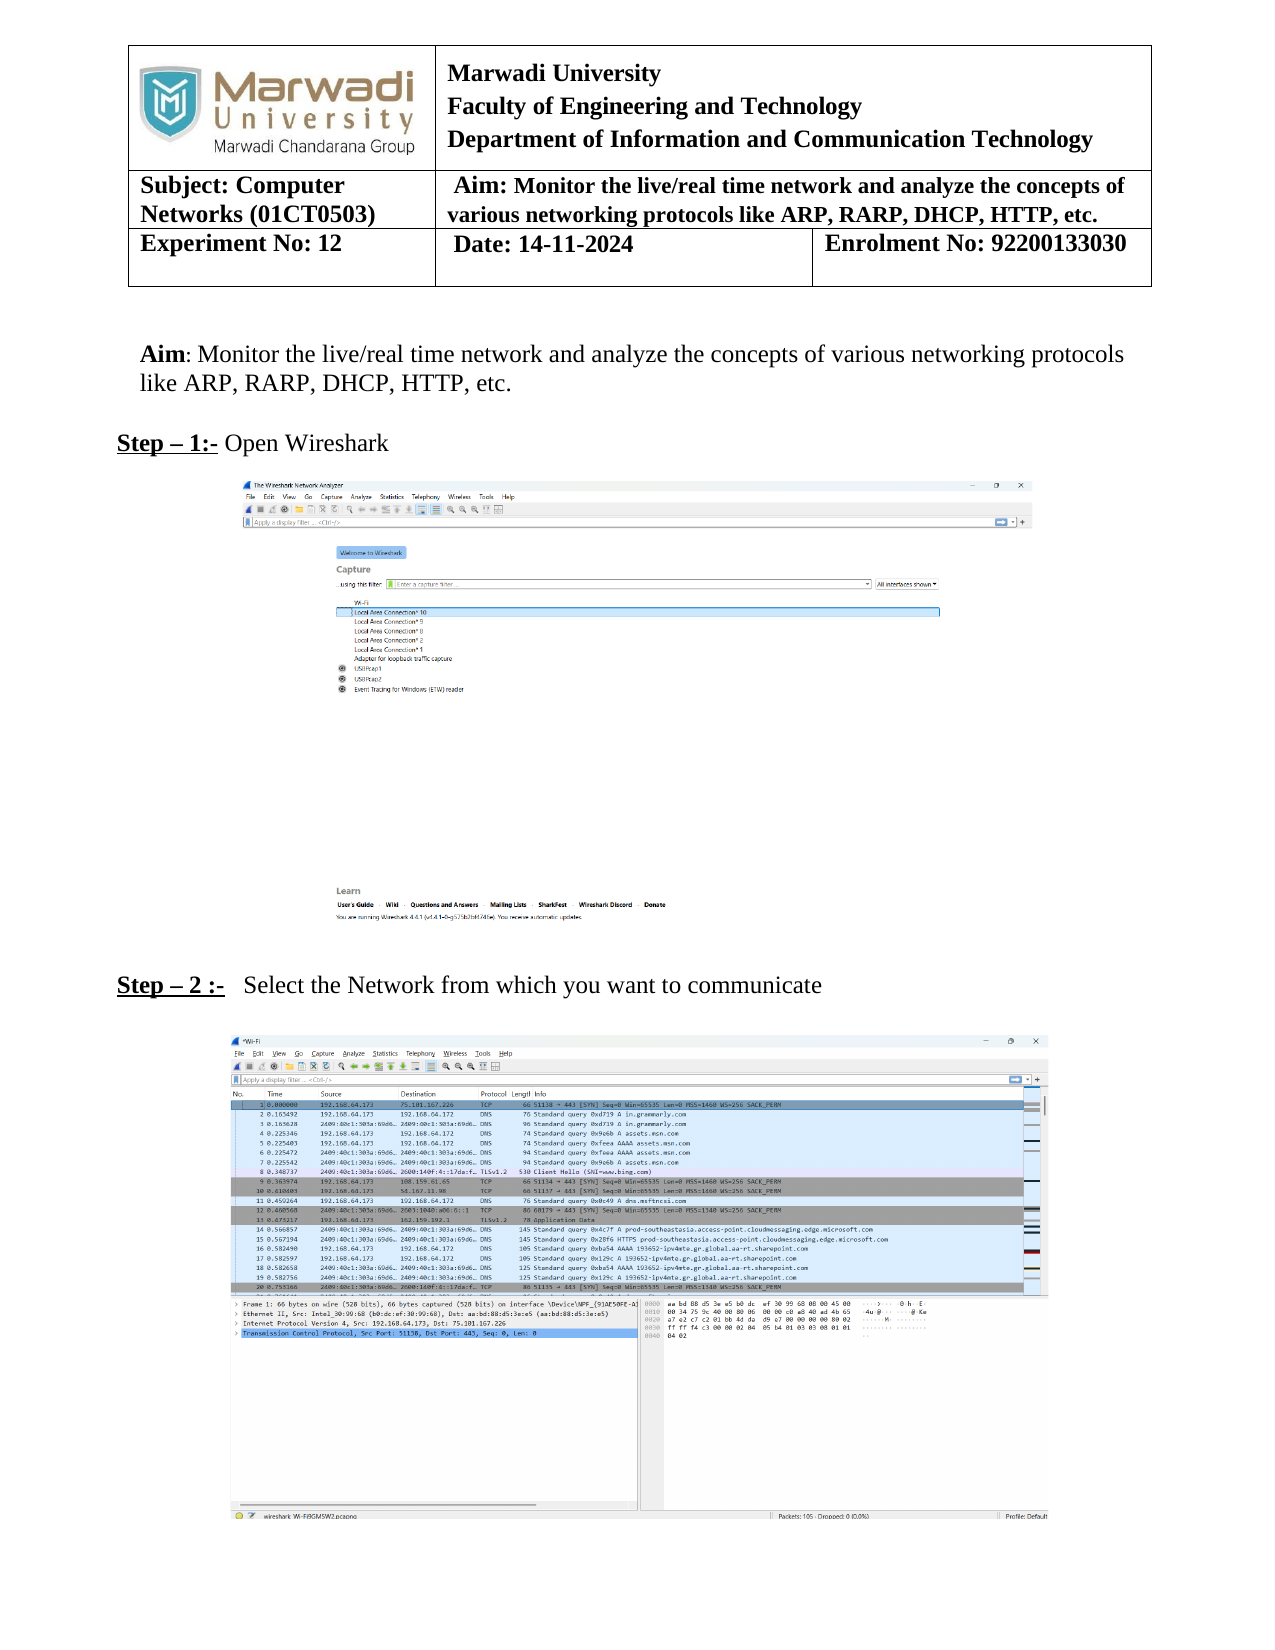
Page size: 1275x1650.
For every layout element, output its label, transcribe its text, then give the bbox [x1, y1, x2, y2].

text Step – 2 :- Select the Network from which you want to communicate [117, 970, 1162, 999]
picture [230, 1035, 1049, 1519]
picture [139, 63, 415, 155]
text Aim: Monitor the live/real time network and analyze the concepts of various networking protocols like ARP, RARP, DHCP, HTTP, etc. [139, 339, 1162, 397]
picture [242, 481, 1033, 938]
text Step – 1:- Open Wireshark [117, 428, 1162, 456]
